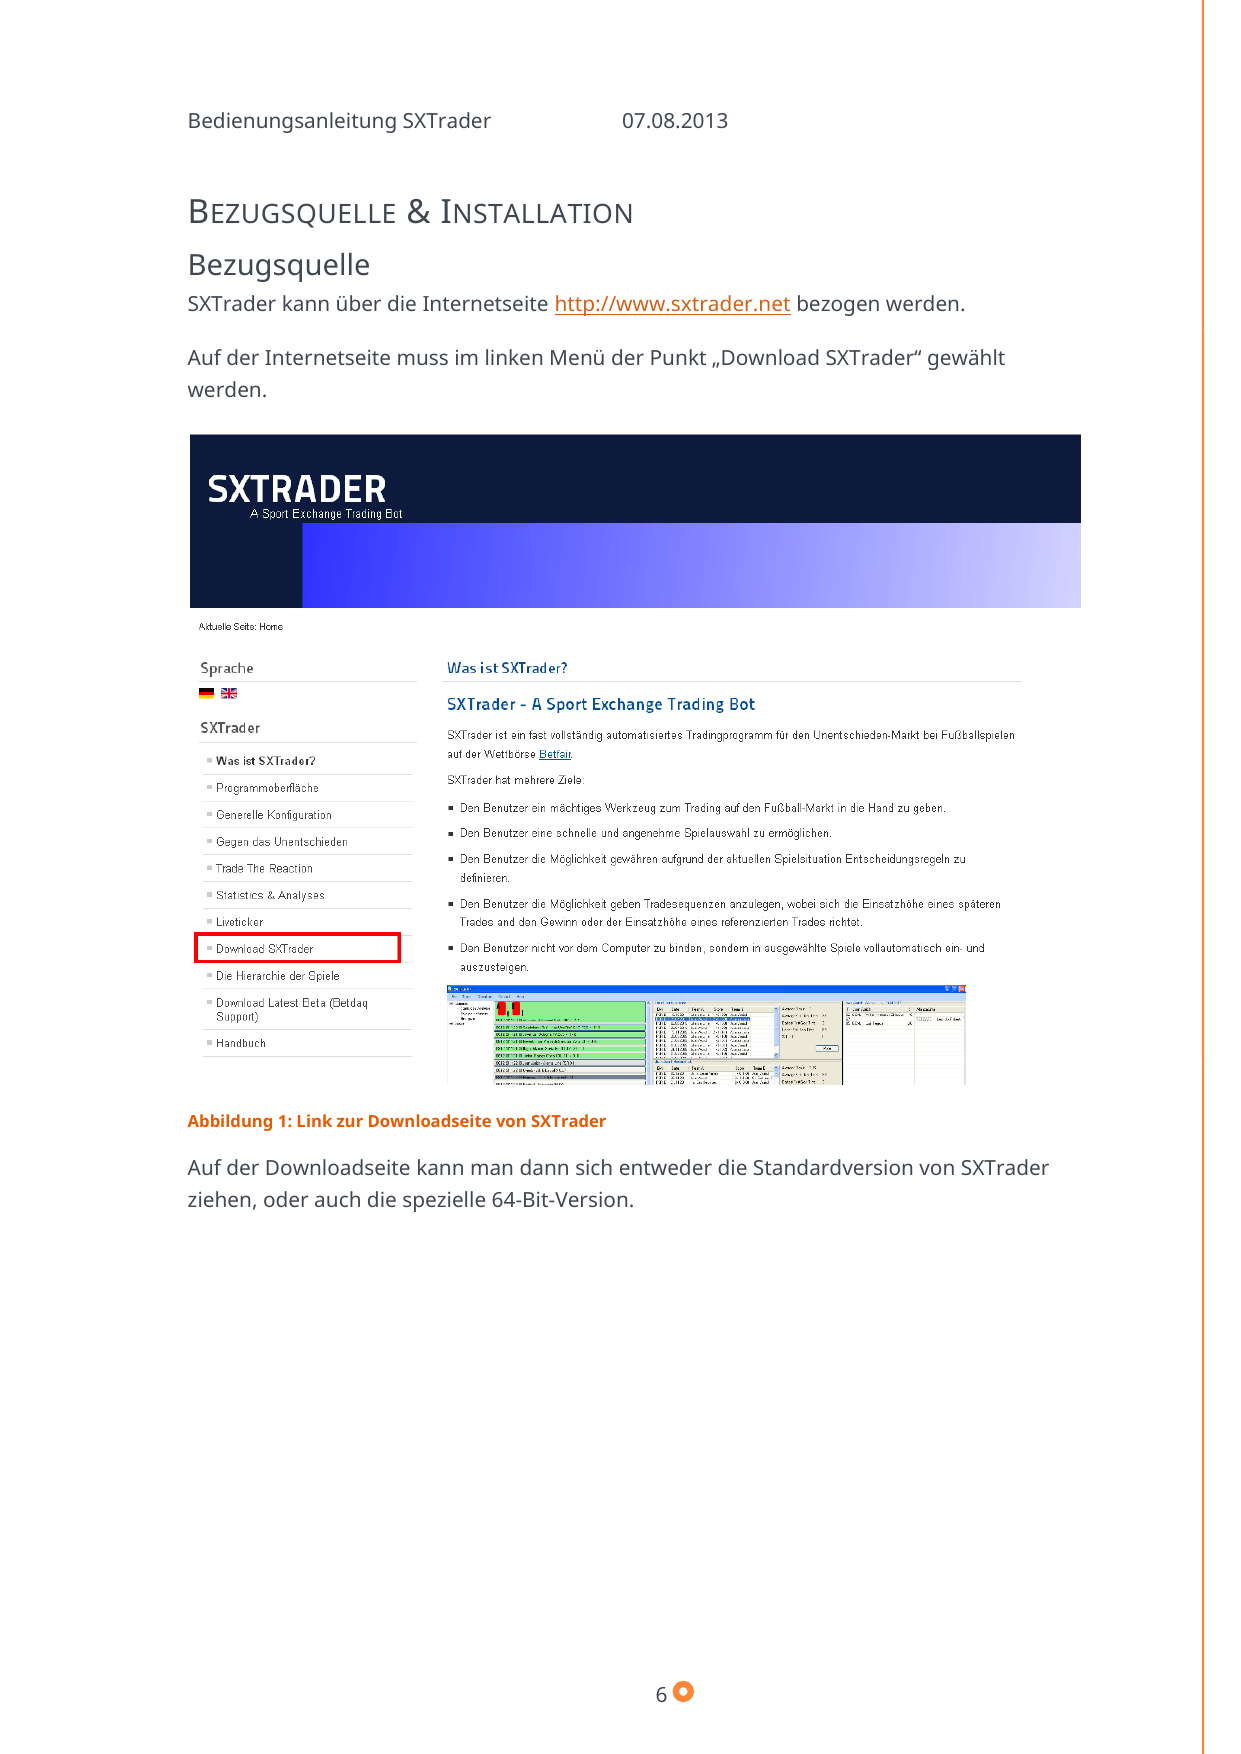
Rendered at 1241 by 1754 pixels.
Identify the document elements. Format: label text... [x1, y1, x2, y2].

subtitle Bezugsquelle & Installation [187, 187, 1053, 233]
text Auf der Downloadseite kann man dann sich entweder die Standardversion von SXTrader ziehen, oder auch die spezielle 64-Bit-Version. [187, 1153, 1053, 1214]
text Auf der Internetseite muss im linken Menü der Punkt „Download SXTrader“ gewählt werden. [187, 343, 1053, 404]
text SXTrader kann über die Internetseite http://www.sxtrader.net bezogen werden. [187, 289, 1053, 318]
picture [187, 428, 1088, 1085]
subtitle Bezugsquelle [187, 244, 1053, 283]
